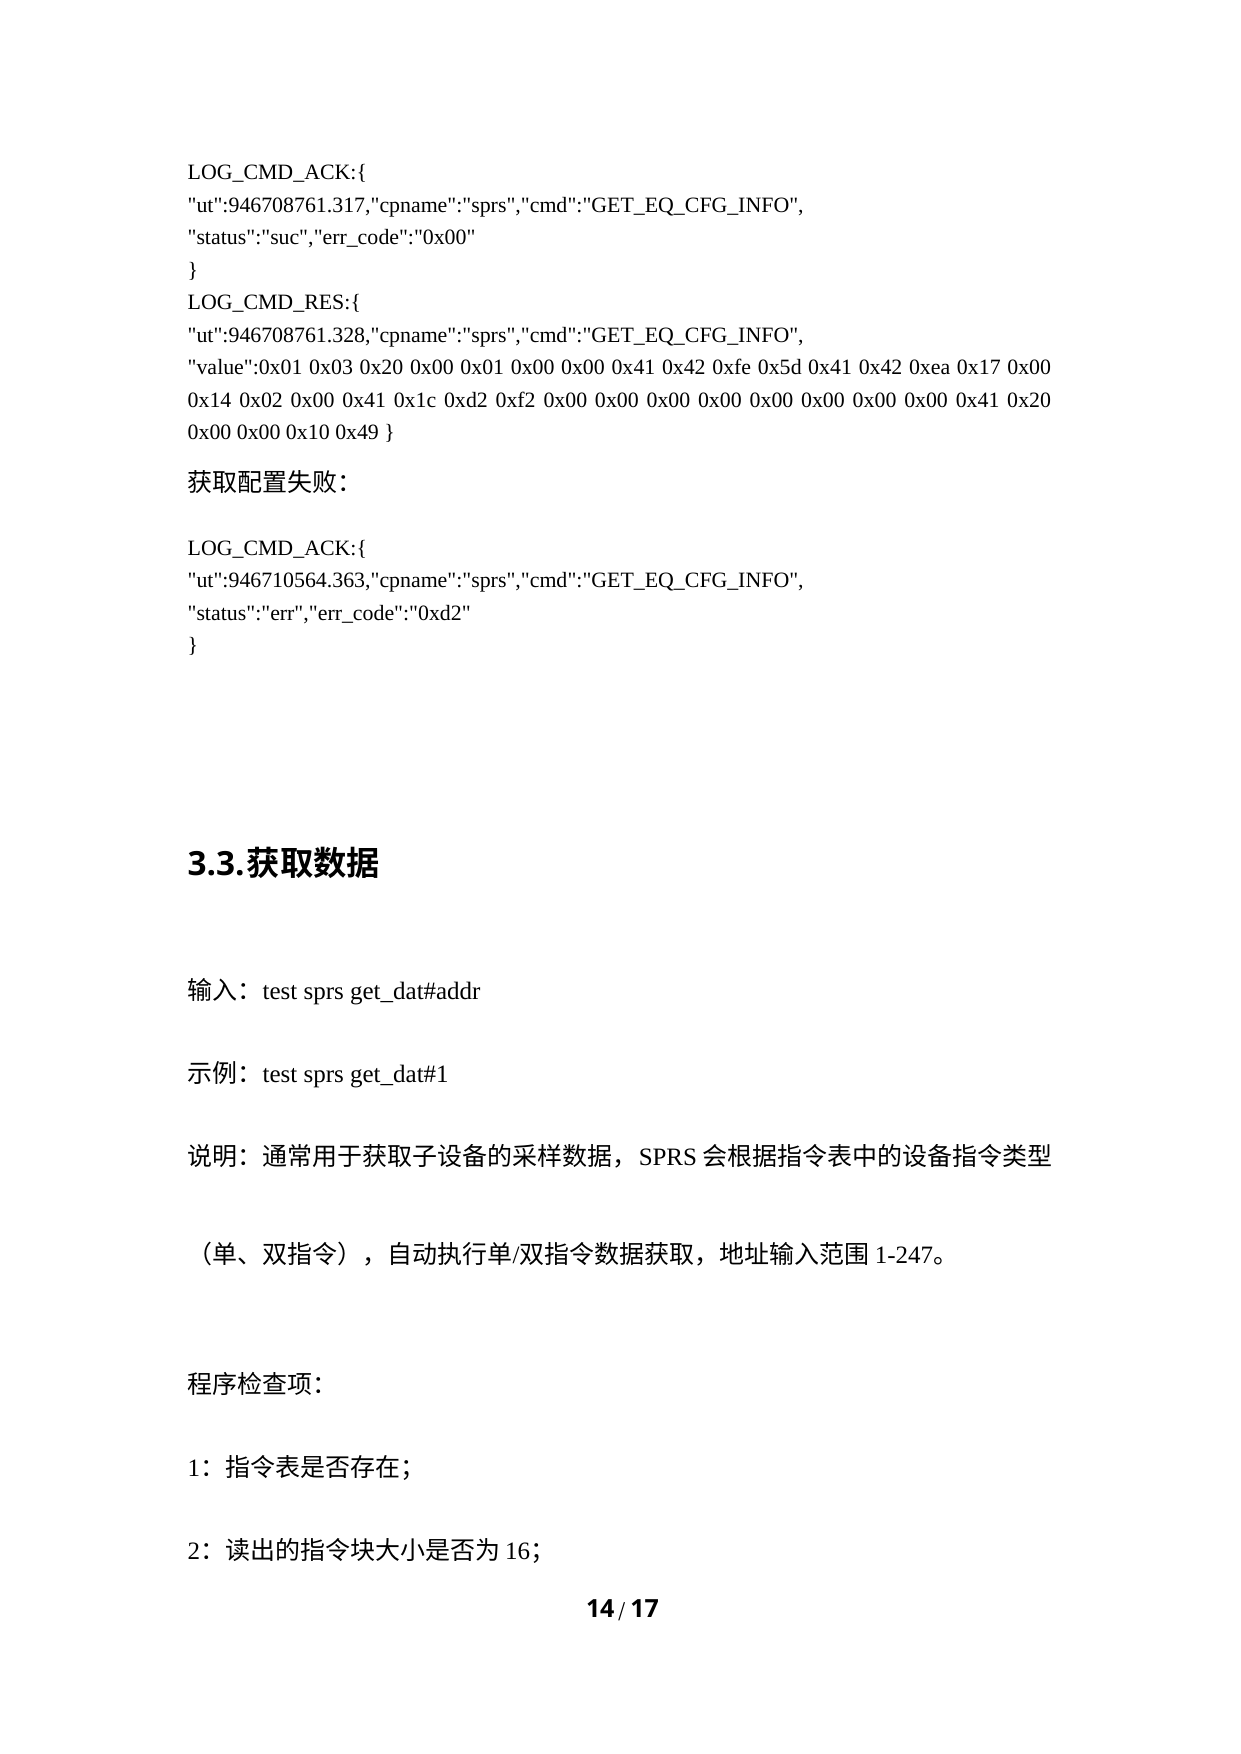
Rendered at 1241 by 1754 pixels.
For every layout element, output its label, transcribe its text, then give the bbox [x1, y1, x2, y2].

text 2：读出的指令块大小是否为16； [187, 1516, 1053, 1581]
text "ut":946708761.317,"cpname":"sprs","cmd":"GET_EQ_CFG_INFO", [187, 188, 1053, 221]
text 1：指令表是否存在； [187, 1433, 1053, 1498]
subtitle 获取数据 [187, 829, 1053, 894]
text "status":"suc","err_code":"0x00" [187, 221, 1053, 253]
text LOG_CMD_ACK:{ [187, 531, 1053, 564]
text "value":0x01 0x03 0x20 0x00 0x01 0x00 0x00 0x41 0x42 0xfe 0x5d 0x41 0x42 0xea 0x17 0x00 0x14 0x02 0x00 0x41 0x1c 0xd2 0xf2 0x00 0x00 0x00 0x00 0x00 0x00 0x00 0x00 0x41 0x20 0x00 0x00 0x10 0x49 } [187, 351, 1053, 448]
text 示例：test sprs get_dat#1 [187, 1039, 1053, 1104]
text LOG_CMD_ACK:{ [187, 156, 1053, 188]
text LOG_CMD_RES:{ [187, 286, 1053, 318]
text 获取配置失败： [187, 448, 1053, 513]
text } [187, 253, 1053, 286]
text 输入：test sprs get_dat#addr [187, 956, 1053, 1021]
text "ut":946710564.363,"cpname":"sprs","cmd":"GET_EQ_CFG_INFO", [187, 564, 1053, 596]
text 说明：通常用于获取子设备的采样数据，SPRS会根据指令表中的设备指令类型（单、双指令），自动执行单/双指令数据获取，地址输入范围1-247。 [187, 1122, 1053, 1285]
text } [187, 629, 1053, 661]
text "ut":946708761.328,"cpname":"sprs","cmd":"GET_EQ_CFG_INFO", [187, 318, 1053, 351]
text 程序检查项： [187, 1350, 1053, 1415]
text "status":"err","err_code":"0xd2" [187, 596, 1053, 629]
